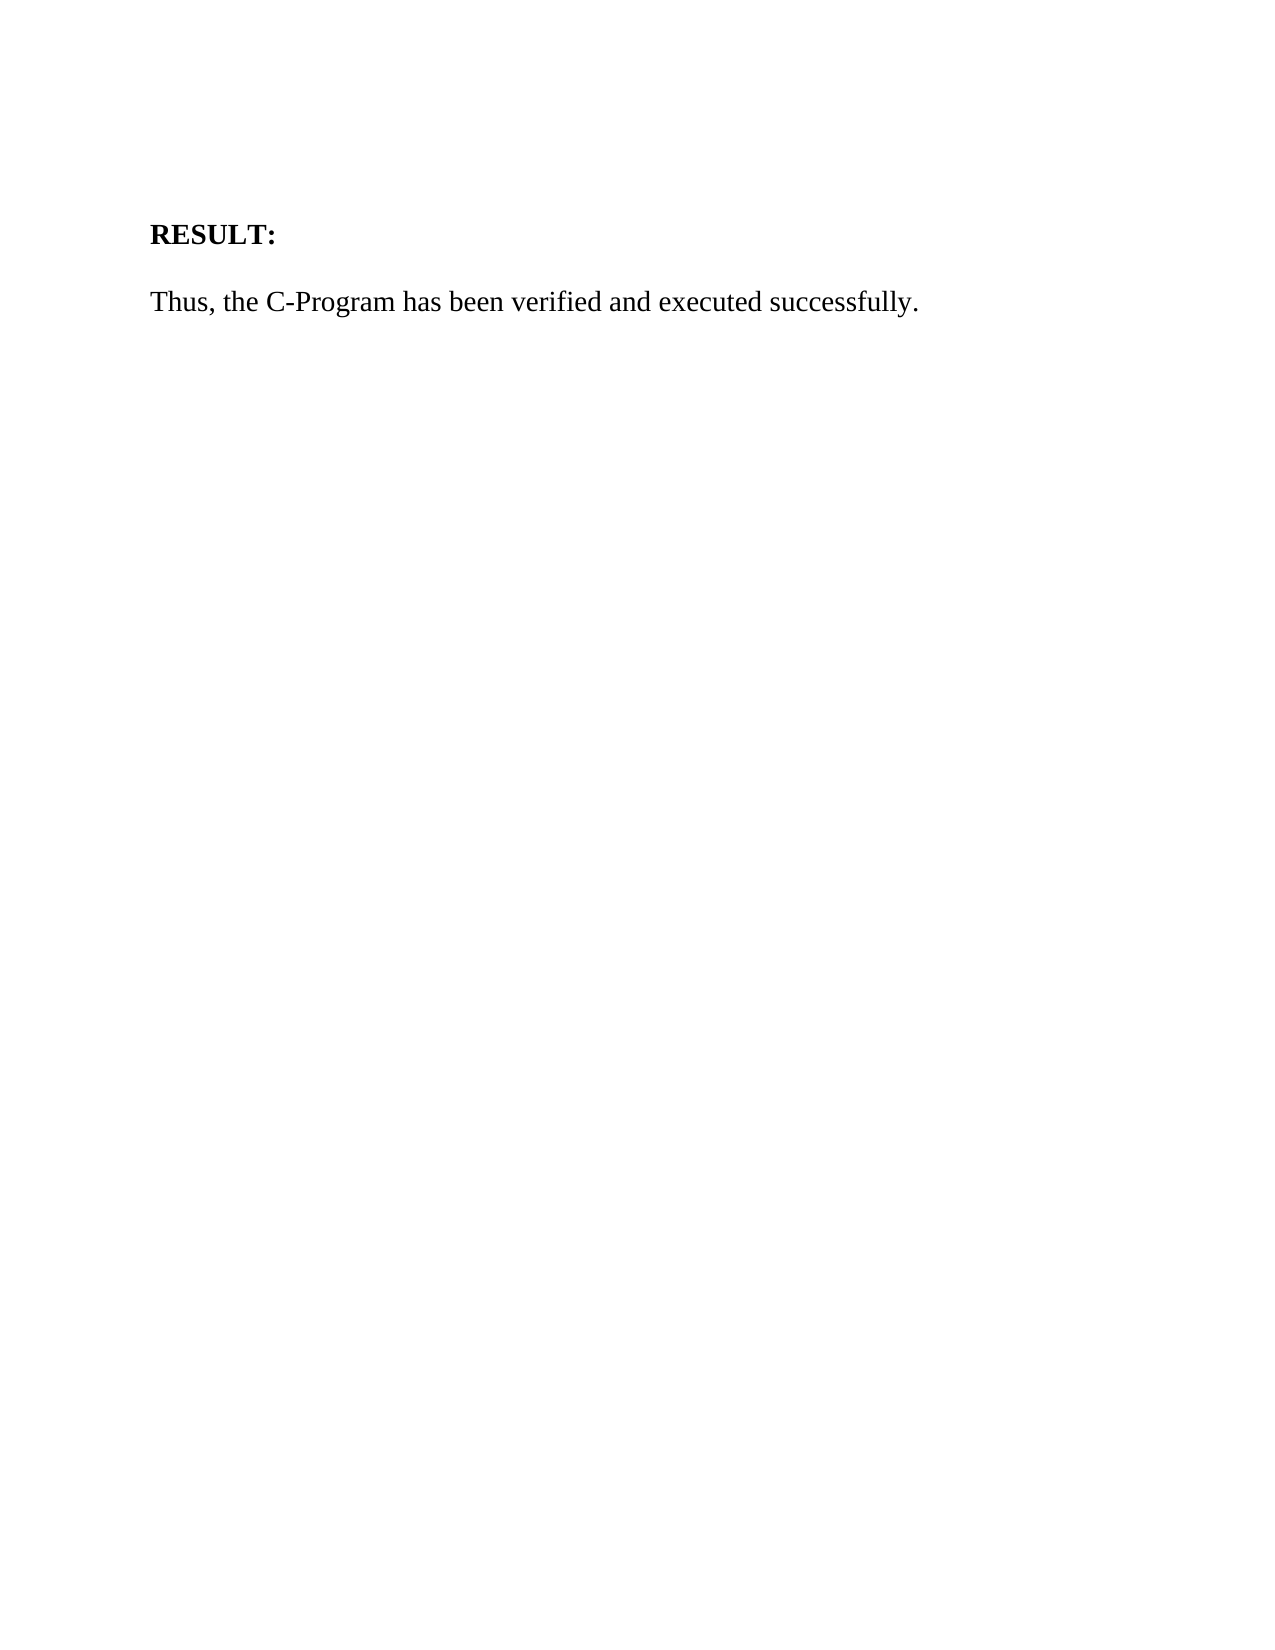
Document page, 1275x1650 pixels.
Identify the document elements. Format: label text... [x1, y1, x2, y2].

text Thus, the C-Program has been verified and executed successfully. [150, 284, 1125, 317]
text RESULT: [150, 217, 1125, 251]
